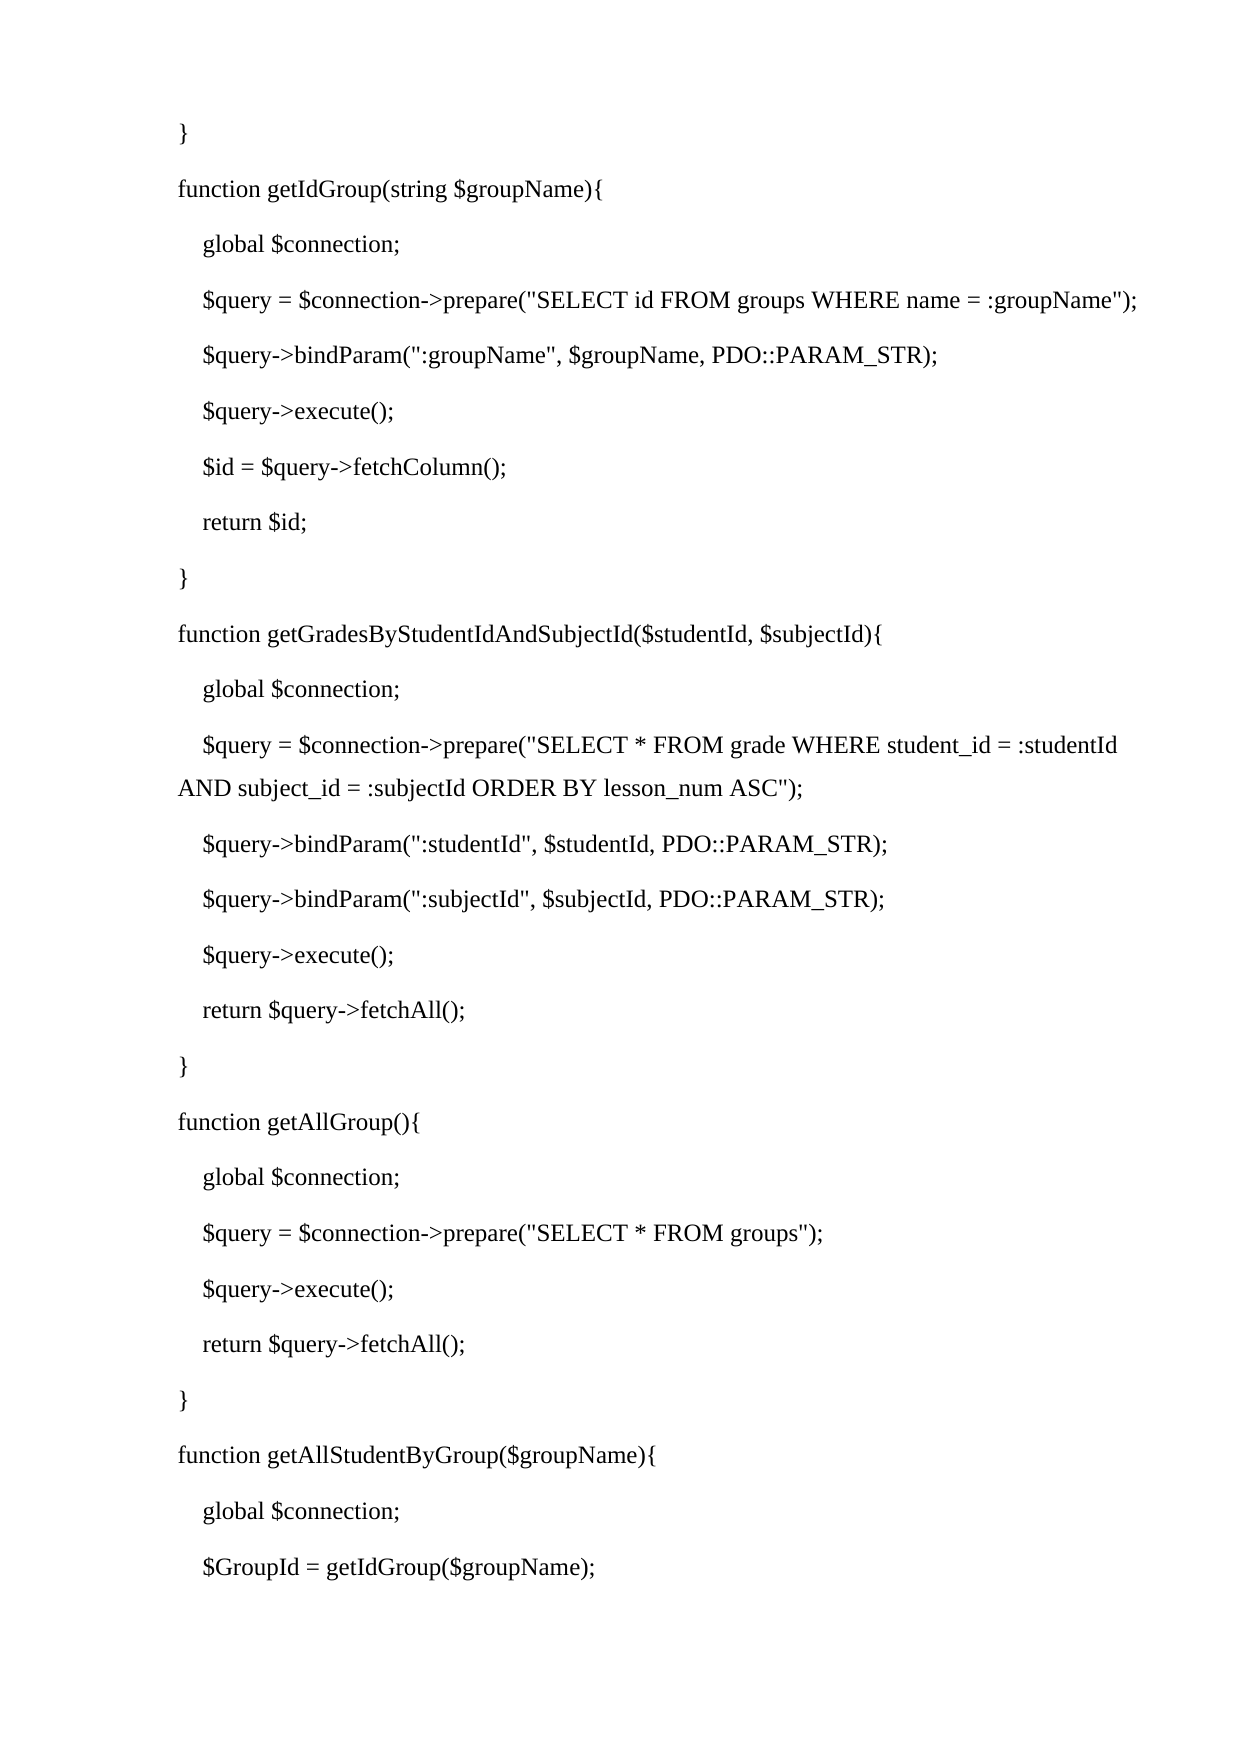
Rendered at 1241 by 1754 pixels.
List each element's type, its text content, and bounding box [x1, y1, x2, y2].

text global $connection; [177, 229, 1152, 258]
text $GroupId = getIdGroup($groupName); [177, 1552, 1152, 1581]
text $query->execute(); [177, 940, 1152, 969]
text global $connection; [177, 1496, 1152, 1525]
text $query = $connection->prepare("SELECT * FROM grade WHERE student_id = :studentId AND subject_id = :subjectId ORDER BY lesson_num ASC"); [177, 730, 1152, 802]
text $query->execute(); [177, 1274, 1152, 1302]
text } [177, 1051, 1152, 1080]
text function getGradesByStudentIdAndSubjectId($studentId, $subjectId){ [177, 619, 1152, 647]
text $query = $connection->prepare("SELECT id FROM groups WHERE name = :groupName"); [177, 285, 1152, 314]
text $id = $query->fetchColumn(); [177, 452, 1152, 481]
text $query->bindParam(":groupName", $groupName, PDO::PARAM_STR); [177, 341, 1152, 369]
text function getAllGroup(){ [177, 1107, 1152, 1136]
text global $connection; [177, 1162, 1152, 1191]
text return $query->fetchAll(); [177, 1329, 1152, 1358]
text } [177, 563, 1152, 592]
text $query = $connection->prepare("SELECT * FROM groups"); [177, 1218, 1152, 1247]
text return $id; [177, 507, 1152, 536]
text $query->bindParam(":studentId", $studentId, PDO::PARAM_STR); [177, 829, 1152, 857]
text } [177, 1385, 1152, 1414]
text function getAllStudentByGroup($groupName){ [177, 1441, 1152, 1469]
text return $query->fetchAll(); [177, 996, 1152, 1024]
text } [177, 118, 1152, 147]
text global $connection; [177, 674, 1152, 703]
text function getIdGroup(string $groupName){ [177, 174, 1152, 202]
text $query->execute(); [177, 396, 1152, 425]
text $query->bindParam(":subjectId", $subjectId, PDO::PARAM_STR); [177, 884, 1152, 913]
